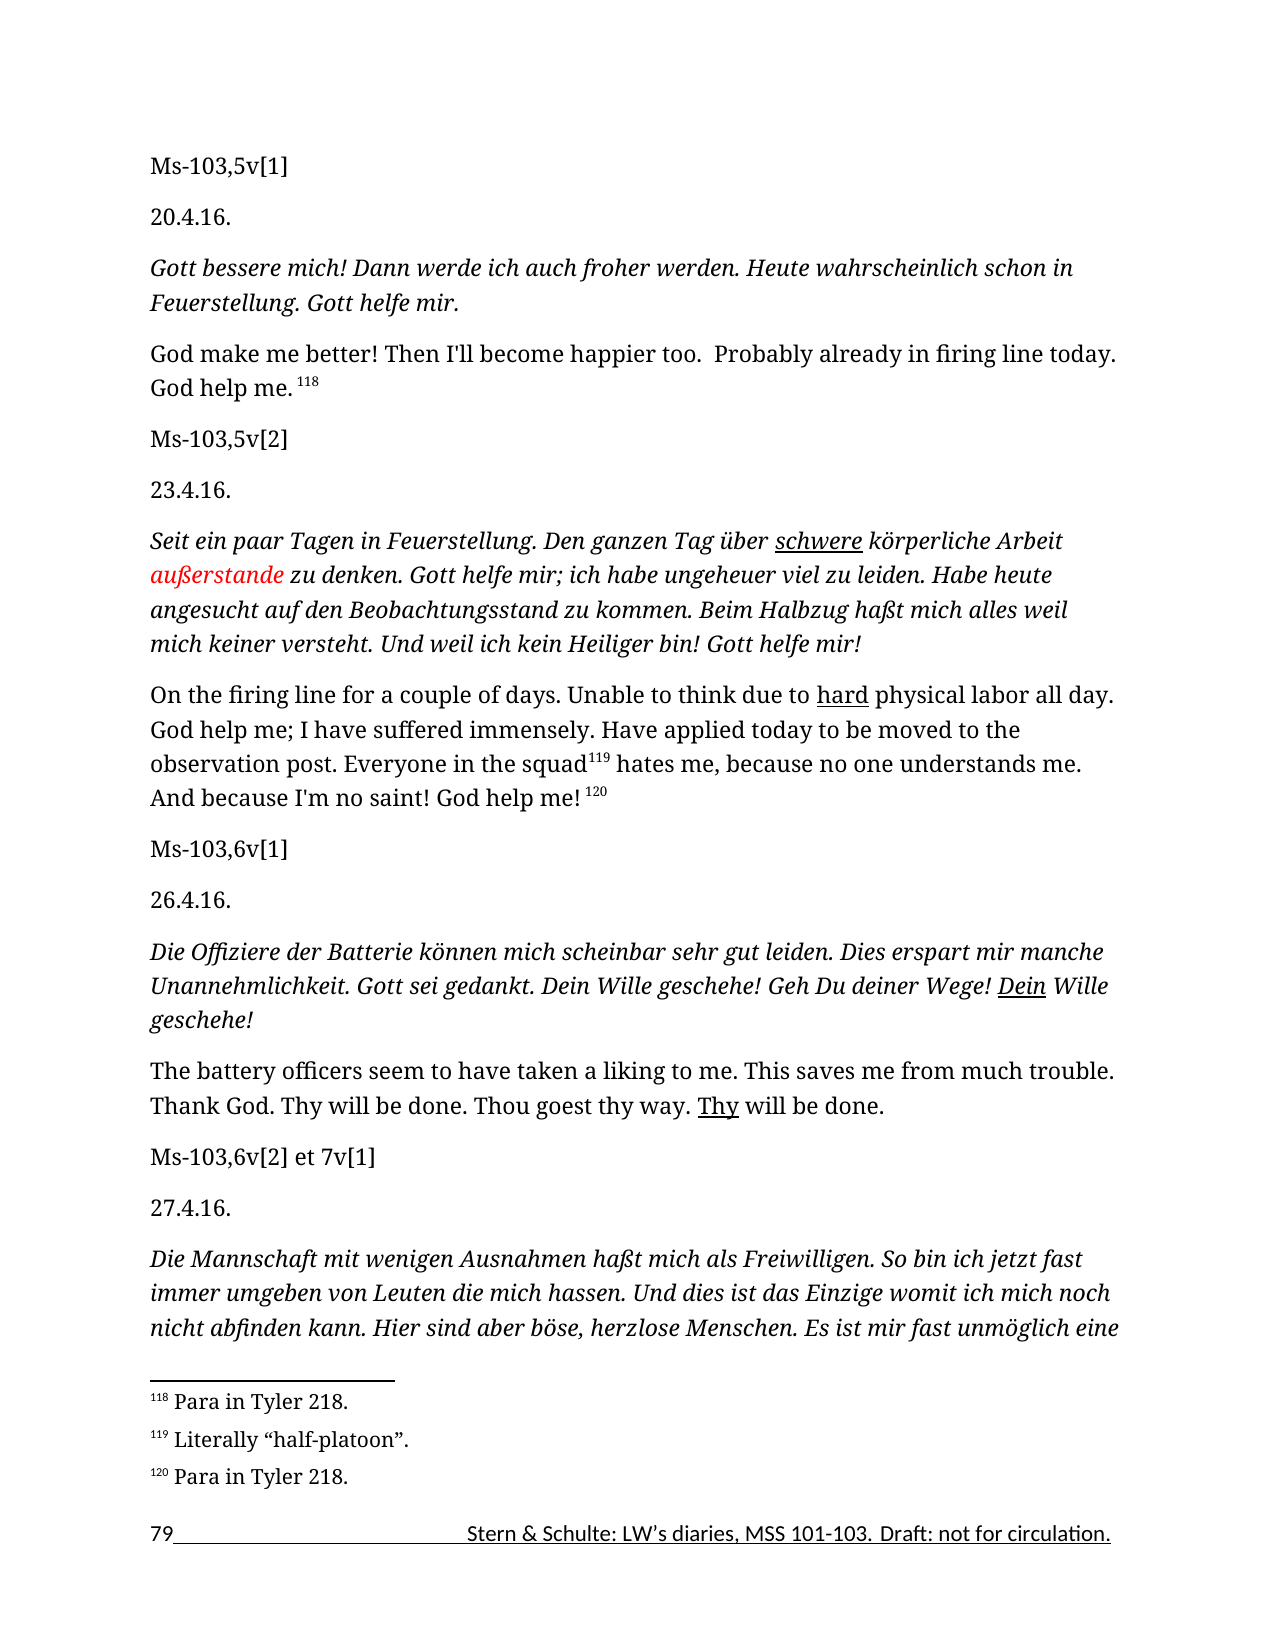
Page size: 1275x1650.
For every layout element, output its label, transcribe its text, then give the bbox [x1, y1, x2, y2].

text Gott bessere mich! Dann werde ich auch froher werden. Heute wahrscheinlich schon in Feuerstellung. Gott helfe mir. [150, 252, 1125, 318]
text 23.4.16. [150, 474, 1125, 505]
text Seit ein paar Tagen in Feuerstellung. Den ganzen Tag über schwere körperliche Arbeit außerstande zu denken. Gott helfe mir; ich habe ungeheuer viel zu leiden. Habe heute angesucht auf den Beobachtungsstand zu kommen. Beim Halbzug haßt mich alles weil mich keiner versteht. Und weil ich kein Heiliger bin! Gott helfe mir! [150, 525, 1125, 659]
text 26.4.16. [150, 884, 1125, 916]
text 27.4.16. [150, 1192, 1125, 1223]
text Ms-103,6v[1] [150, 833, 1125, 864]
text Die Offiziere der Batterie können mich scheinbar sehr gut leiden. Dies erspart mir manche Unannehmlichkeit. Gott sei gedankt. Dein Wille geschehe! Geh Du deiner Wege! Dein Wille geschehe! [150, 935, 1125, 1035]
text Ms-103,5v[2] [150, 423, 1125, 454]
text Ms-103,6v[2] et 7v[1] [150, 1141, 1125, 1172]
text Ms-103,5v[1] [150, 150, 1125, 181]
text God make me better! Then I'll become happier too. Probably already in firing line today. God help me. [150, 337, 1125, 403]
text 20.4.16. [150, 201, 1125, 232]
text The battery officers seem to have taken a liking to me. This saves me from much trouble. Thank God. Thy will be done. Thou goest thy way. Thy will be done. [150, 1055, 1125, 1121]
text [150, 1243, 1125, 1343]
text On the firing line for a couple of days. Unable to think due to hard physical labor all day. God help me; I have suffered immensely. Have applied today to be moved to the observation post. Everyone in the squad hates me, because no one understands me. And because I'm no saint! God help me! [150, 679, 1125, 813]
